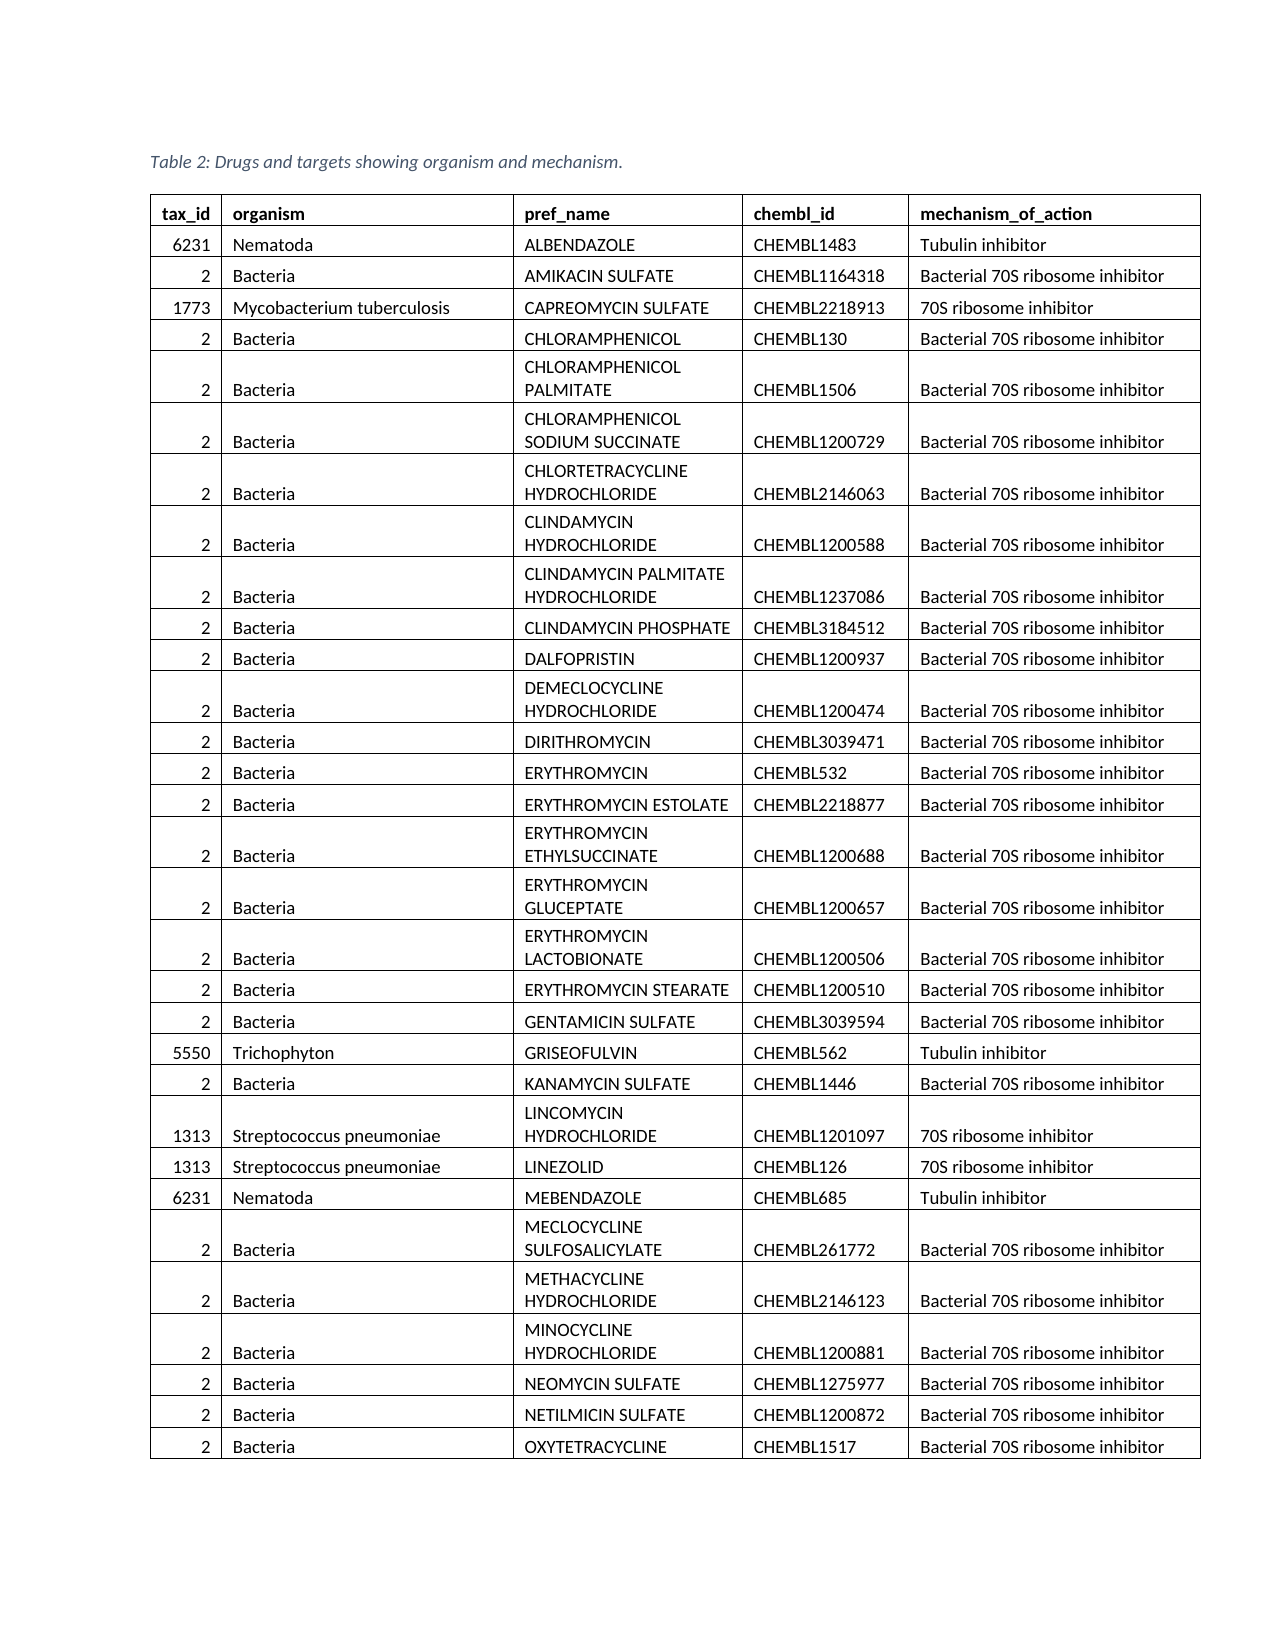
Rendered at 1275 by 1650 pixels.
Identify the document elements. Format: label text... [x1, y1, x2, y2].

table_cell Bacteria [222, 351, 513, 402]
table_cell GENTAMICIN SULFATE [514, 1003, 742, 1033]
table_cell CHEMBL1275977 [743, 1365, 908, 1395]
table_cell CHEMBL1200872 [743, 1396, 908, 1427]
table_cell CHEMBL1164318 [743, 257, 908, 287]
table_header organism [222, 195, 513, 225]
table_cell Bacterial 70S ribosome inhibitor [909, 920, 1200, 970]
table_cell CHEMBL1237086 [743, 557, 908, 608]
table_cell Bacteria [222, 557, 513, 608]
table_cell CHEMBL261772 [743, 1210, 908, 1261]
table_cell Bacterial 70S ribosome inhibitor [909, 1210, 1200, 1261]
table_cell Bacterial 70S ribosome inhibitor [909, 506, 1200, 556]
table_cell Bacterial 70S ribosome inhibitor [909, 1396, 1200, 1427]
table_cell CHEMBL1483 [743, 226, 908, 256]
table_cell CHEMBL130 [743, 320, 908, 350]
table_cell Streptococcus pneumoniae [222, 1148, 513, 1178]
table_cell MEBENDAZOLE [514, 1179, 742, 1209]
table_cell 2 [151, 506, 221, 556]
table_cell CLINDAMYCIN PALMITATE HYDROCHLORIDE [514, 557, 742, 608]
table_cell Nematoda [222, 226, 513, 256]
table_cell GRISEOFULVIN [514, 1034, 742, 1064]
table_cell CHEMBL562 [743, 1034, 908, 1064]
table_cell Bacteria [222, 257, 513, 287]
table_cell CHEMBL1200657 [743, 868, 908, 919]
table_cell Bacteria [222, 454, 513, 505]
table_cell Tubulin inhibitor [909, 1034, 1200, 1064]
table_cell CHEMBL1200881 [743, 1314, 908, 1364]
table_cell 2 [151, 971, 221, 1002]
table_cell Bacteria [222, 1210, 513, 1261]
table_cell Bacterial 70S ribosome inhibitor [909, 723, 1200, 753]
table_cell Bacterial 70S ribosome inhibitor [909, 785, 1200, 816]
table_cell Bacterial 70S ribosome inhibitor [909, 640, 1200, 670]
table_cell METHACYCLINE HYDROCHLORIDE [514, 1262, 742, 1312]
table_cell 2 [151, 640, 221, 670]
table_cell LINEZOLID [514, 1148, 742, 1178]
table_cell Bacterial 70S ribosome inhibitor [909, 609, 1200, 639]
table_cell CHEMBL685 [743, 1179, 908, 1209]
table_cell 2 [151, 351, 221, 402]
table_cell 1313 [151, 1096, 221, 1147]
table_cell Bacterial 70S ribosome inhibitor [909, 1314, 1200, 1364]
table_cell ERYTHROMYCIN GLUCEPTATE [514, 868, 742, 919]
table_cell CHEMBL532 [743, 754, 908, 784]
table_cell CHEMBL2146063 [743, 454, 908, 505]
table_cell NEOMYCIN SULFATE [514, 1365, 742, 1395]
table_header mechanism_of_action [909, 195, 1200, 225]
table_cell CHLORAMPHENICOL SODIUM SUCCINATE [514, 403, 742, 453]
table_cell CHEMBL2146123 [743, 1262, 908, 1312]
table_cell Bacterial 70S ribosome inhibitor [909, 817, 1200, 867]
table_cell CHLORAMPHENICOL [514, 320, 742, 350]
table_cell Bacteria [222, 1065, 513, 1095]
table_cell 2 [151, 817, 221, 867]
table_cell CHEMBL1200729 [743, 403, 908, 453]
table_cell CAPREOMYCIN SULFATE [514, 289, 742, 319]
table_cell CHEMBL1200506 [743, 920, 908, 970]
table_cell DEMECLOCYCLINE HYDROCHLORIDE [514, 671, 742, 722]
table_cell LINCOMYCIN HYDROCHLORIDE [514, 1096, 742, 1147]
table_cell CLINDAMYCIN HYDROCHLORIDE [514, 506, 742, 556]
table_cell ERYTHROMYCIN LACTOBIONATE [514, 920, 742, 970]
table_cell CHEMBL126 [743, 1148, 908, 1178]
table_cell Bacterial 70S ribosome inhibitor [909, 1262, 1200, 1312]
text Table 2: Drugs and targets showing organism and mechanism. [150, 150, 1125, 173]
table_cell Trichophyton [222, 1034, 513, 1064]
table_cell Bacteria [222, 785, 513, 816]
table_cell 6231 [151, 226, 221, 256]
table_cell 2 [151, 785, 221, 816]
table_cell CHEMBL1201097 [743, 1096, 908, 1147]
table_cell KANAMYCIN SULFATE [514, 1065, 742, 1095]
table_cell 70S ribosome inhibitor [909, 289, 1200, 319]
table_cell ERYTHROMYCIN ESTOLATE [514, 785, 742, 816]
table_cell Bacterial 70S ribosome inhibitor [909, 1365, 1200, 1395]
table_cell Bacteria [222, 403, 513, 453]
table_cell CLINDAMYCIN PHOSPHATE [514, 609, 742, 639]
table_cell 70S ribosome inhibitor [909, 1096, 1200, 1147]
table_cell 2 [151, 1210, 221, 1261]
table_cell 2 [151, 1003, 221, 1033]
table_cell Bacteria [222, 920, 513, 970]
table_cell CHLORAMPHENICOL PALMITATE [514, 351, 742, 402]
table_cell DALFOPRISTIN [514, 640, 742, 670]
table_header chembl_id [743, 195, 908, 225]
table_cell Bacterial 70S ribosome inhibitor [909, 557, 1200, 608]
table_cell 2 [151, 868, 221, 919]
table_cell 2 [151, 920, 221, 970]
table_cell CHEMBL1506 [743, 351, 908, 402]
table_cell Bacteria [222, 754, 513, 784]
table_cell 70S ribosome inhibitor [909, 1148, 1200, 1178]
table_cell 5550 [151, 1034, 221, 1064]
table_header tax_id [151, 195, 221, 225]
table_cell CHEMBL3184512 [743, 609, 908, 639]
table_cell CHEMBL1200588 [743, 506, 908, 556]
table_cell Bacterial 70S ribosome inhibitor [909, 971, 1200, 1002]
table_cell DIRITHROMYCIN [514, 723, 742, 753]
table_cell Bacteria [222, 817, 513, 867]
table_cell Bacteria [222, 723, 513, 753]
table_cell 6231 [151, 1179, 221, 1209]
table_cell 2 [151, 257, 221, 287]
table_cell 1313 [151, 1148, 221, 1178]
table_cell Bacterial 70S ribosome inhibitor [909, 351, 1200, 402]
table_cell Bacteria [222, 1365, 513, 1395]
table_cell Nematoda [222, 1179, 513, 1209]
table_cell 2 [151, 723, 221, 753]
table_cell Bacteria [222, 971, 513, 1002]
table_cell 2 [151, 754, 221, 784]
table_cell 2 [151, 320, 221, 350]
table_cell CHEMBL3039471 [743, 723, 908, 753]
table_cell CHEMBL3039594 [743, 1003, 908, 1033]
table_cell ERYTHROMYCIN [514, 754, 742, 784]
table_cell Bacteria [222, 506, 513, 556]
table_cell Bacteria [222, 671, 513, 722]
table_cell Bacterial 70S ribosome inhibitor [909, 1003, 1200, 1033]
table_cell MINOCYCLINE HYDROCHLORIDE [514, 1314, 742, 1364]
table_cell CHEMBL1200688 [743, 817, 908, 867]
table_cell Bacteria [222, 1003, 513, 1033]
table_cell Bacterial 70S ribosome inhibitor [909, 320, 1200, 350]
table_cell 2 [151, 1262, 221, 1312]
table_cell 1773 [151, 289, 221, 319]
table_cell 2 [151, 1314, 221, 1364]
table_cell ALBENDAZOLE [514, 226, 742, 256]
table_cell 2 [151, 557, 221, 608]
table_cell Bacterial 70S ribosome inhibitor [909, 1065, 1200, 1095]
table_cell 2 [151, 1428, 221, 1458]
table_cell Bacteria [222, 868, 513, 919]
table_cell Bacteria [222, 1396, 513, 1427]
table_cell CHEMBL1446 [743, 1065, 908, 1095]
table_cell Bacterial 70S ribosome inhibitor [909, 754, 1200, 784]
table_cell Bacterial 70S ribosome inhibitor [909, 671, 1200, 722]
table_cell ERYTHROMYCIN ETHYLSUCCINATE [514, 817, 742, 867]
table_cell Bacteria [222, 1428, 513, 1458]
table_cell Bacteria [222, 609, 513, 639]
table_cell Bacteria [222, 1262, 513, 1312]
table_cell Mycobacterium tuberculosis [222, 289, 513, 319]
table_cell ERYTHROMYCIN STEARATE [514, 971, 742, 1002]
table_cell 2 [151, 1065, 221, 1095]
table_cell CHEMBL1200474 [743, 671, 908, 722]
table_cell Bacterial 70S ribosome inhibitor [909, 257, 1200, 287]
table_cell Bacterial 70S ribosome inhibitor [909, 454, 1200, 505]
table_cell 2 [151, 671, 221, 722]
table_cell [909, 1428, 1200, 1458]
table_cell NETILMICIN SULFATE [514, 1396, 742, 1427]
table_cell CHEMBL1200510 [743, 971, 908, 1002]
table_cell Bacteria [222, 640, 513, 670]
table_cell 2 [151, 454, 221, 505]
table_cell 2 [151, 403, 221, 453]
table_cell Tubulin inhibitor [909, 1179, 1200, 1209]
table_cell Streptococcus pneumoniae [222, 1096, 513, 1147]
table_cell 2 [151, 1365, 221, 1395]
table_cell CHEMBL1517 [743, 1428, 908, 1458]
table_cell CHEMBL2218913 [743, 289, 908, 319]
table_cell 2 [151, 609, 221, 639]
table_header pref_name [514, 195, 742, 225]
table_cell MECLOCYCLINE SULFOSALICYLATE [514, 1210, 742, 1261]
table_cell Tubulin inhibitor [909, 226, 1200, 256]
table_cell Bacterial 70S ribosome inhibitor [909, 868, 1200, 919]
table_cell OXYTETRACYCLINE [514, 1428, 742, 1458]
table_cell CHLORTETRACYCLINE HYDROCHLORIDE [514, 454, 742, 505]
table_cell Bacteria [222, 320, 513, 350]
table_cell CHEMBL1200937 [743, 640, 908, 670]
table_cell Bacterial 70S ribosome inhibitor [909, 403, 1200, 453]
table_cell Bacteria [222, 1314, 513, 1364]
table_cell AMIKACIN SULFATE [514, 257, 742, 287]
table_cell CHEMBL2218877 [743, 785, 908, 816]
table_cell 2 [151, 1396, 221, 1427]
